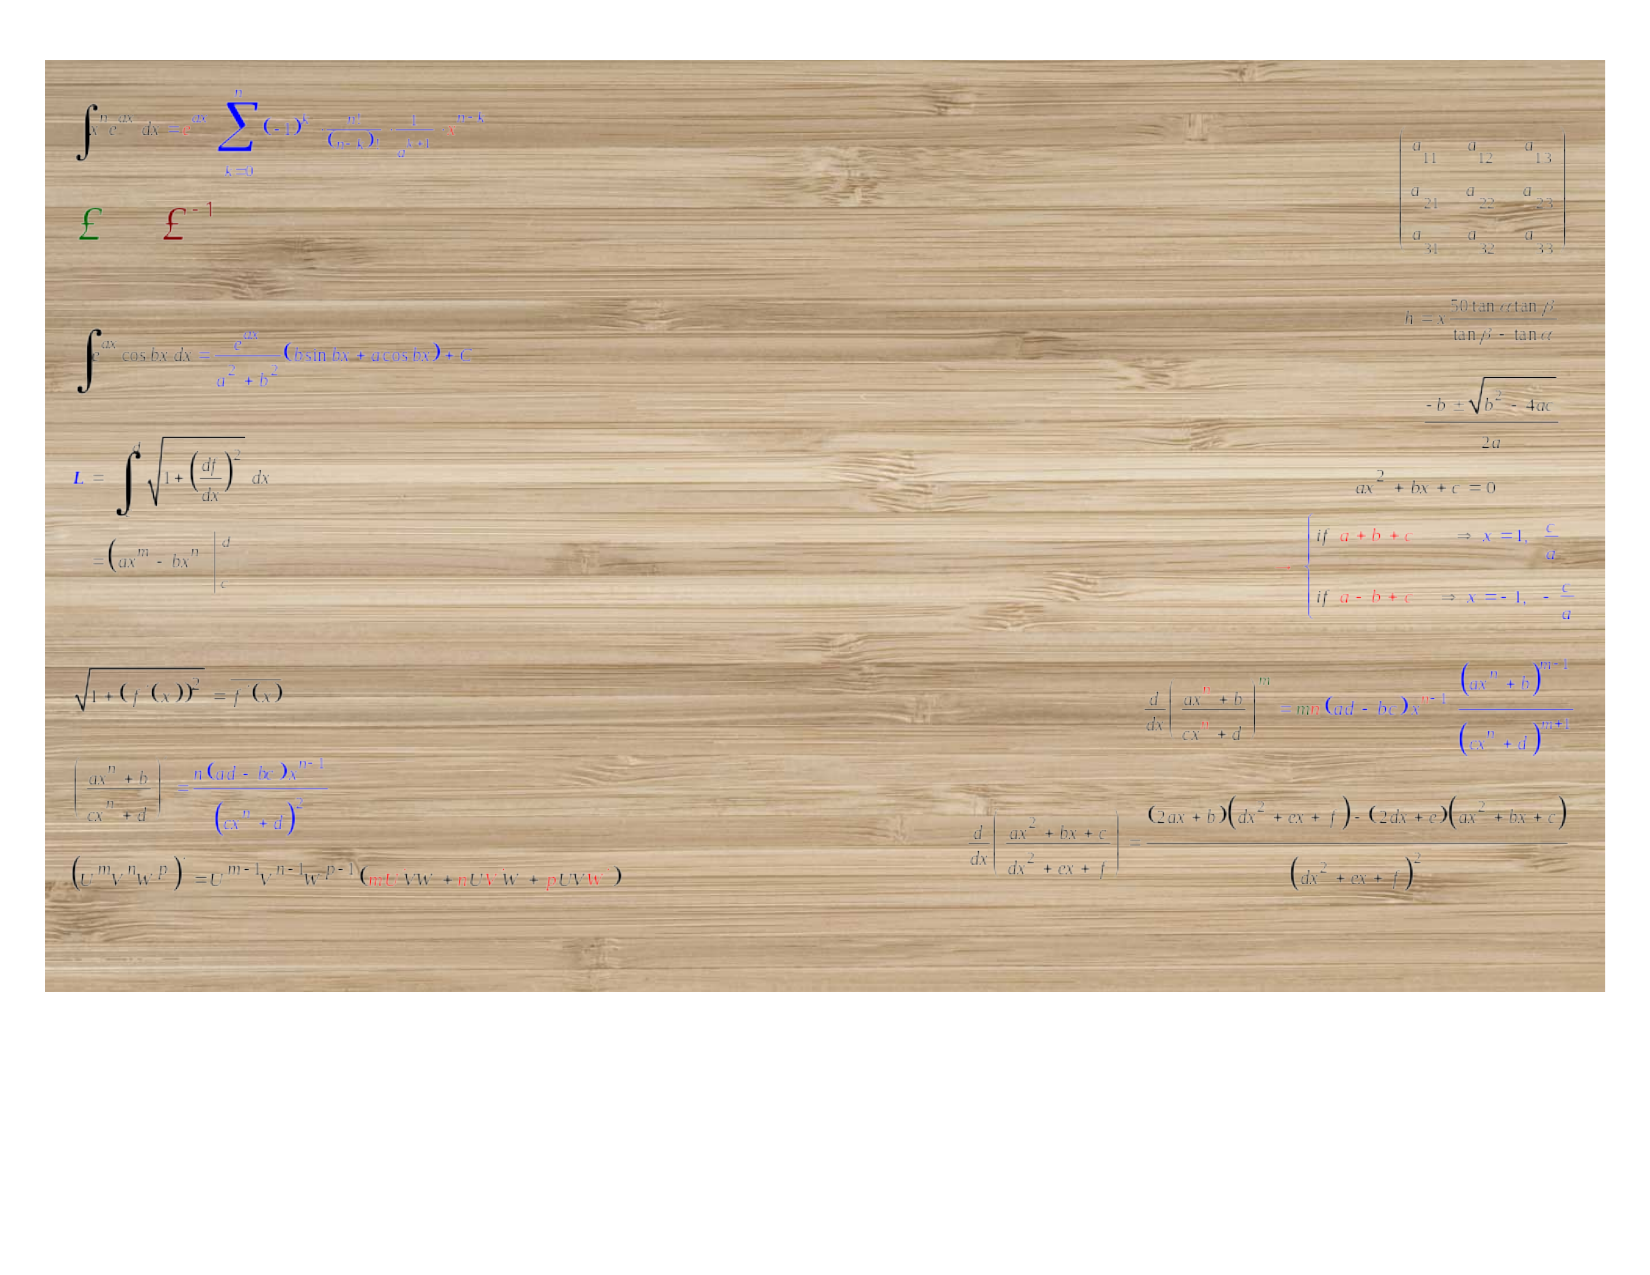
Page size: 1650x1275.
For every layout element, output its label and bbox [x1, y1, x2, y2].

picture [45, 60, 1605, 992]
